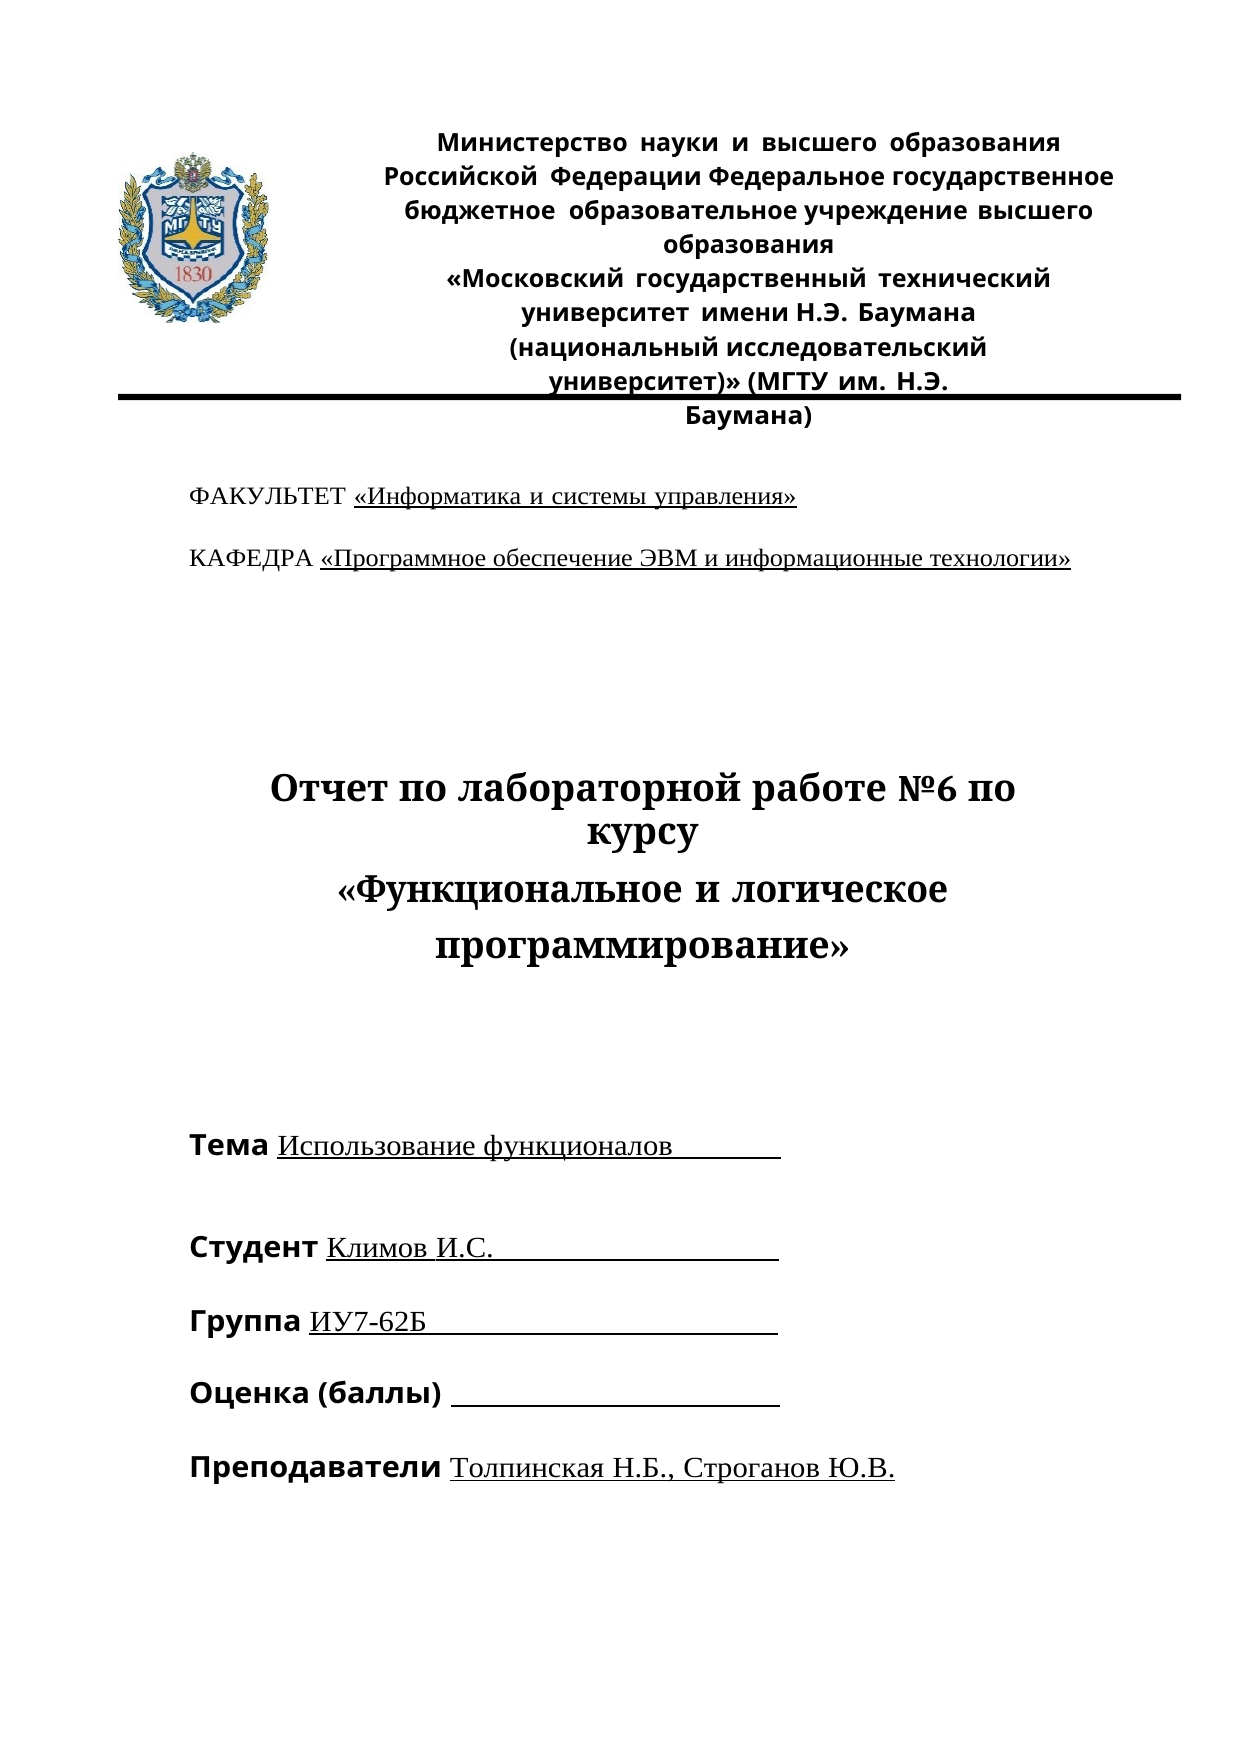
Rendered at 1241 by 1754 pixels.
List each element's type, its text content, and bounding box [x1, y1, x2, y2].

text Министерство науки и высшего образования Российской Федерации Федеральное государственное бюджетное образовательное учреждение высшего образования [358, 125, 1139, 261]
text «Функциональное и логическое программирование» [271, 868, 1014, 968]
text КАФЕДРА «Программное обеспечение ЭВМ и информационные технологии» [189, 543, 1152, 572]
text Группа ИУ7-62Б [189, 1300, 1152, 1340]
text «Московский государственный технический университет имени Н.Э. Баумана [389, 261, 1108, 329]
text Преподаватели Толпинская Н.Б., Строганов Ю.В. [189, 1447, 1152, 1486]
picture [118, 152, 269, 323]
text Тема Использование функционалов [189, 1124, 1152, 1164]
text (национальный исследовательский университет)» (МГТУ им. Н.Э. Баумана) [483, 401, 1014, 431]
text Студент Климов И.С. [189, 1226, 1152, 1266]
text ФАКУЛЬТЕТ «Информатика и системы управления» [189, 481, 1152, 510]
subtitle Отчет по лабораторной работе №6 по курсу [231, 767, 1054, 854]
text Оценка (баллы) [189, 1372, 1152, 1412]
text (национальный исследовательский университет)» (МГТУ им. Н.Э. Баумана) [483, 329, 1014, 393]
